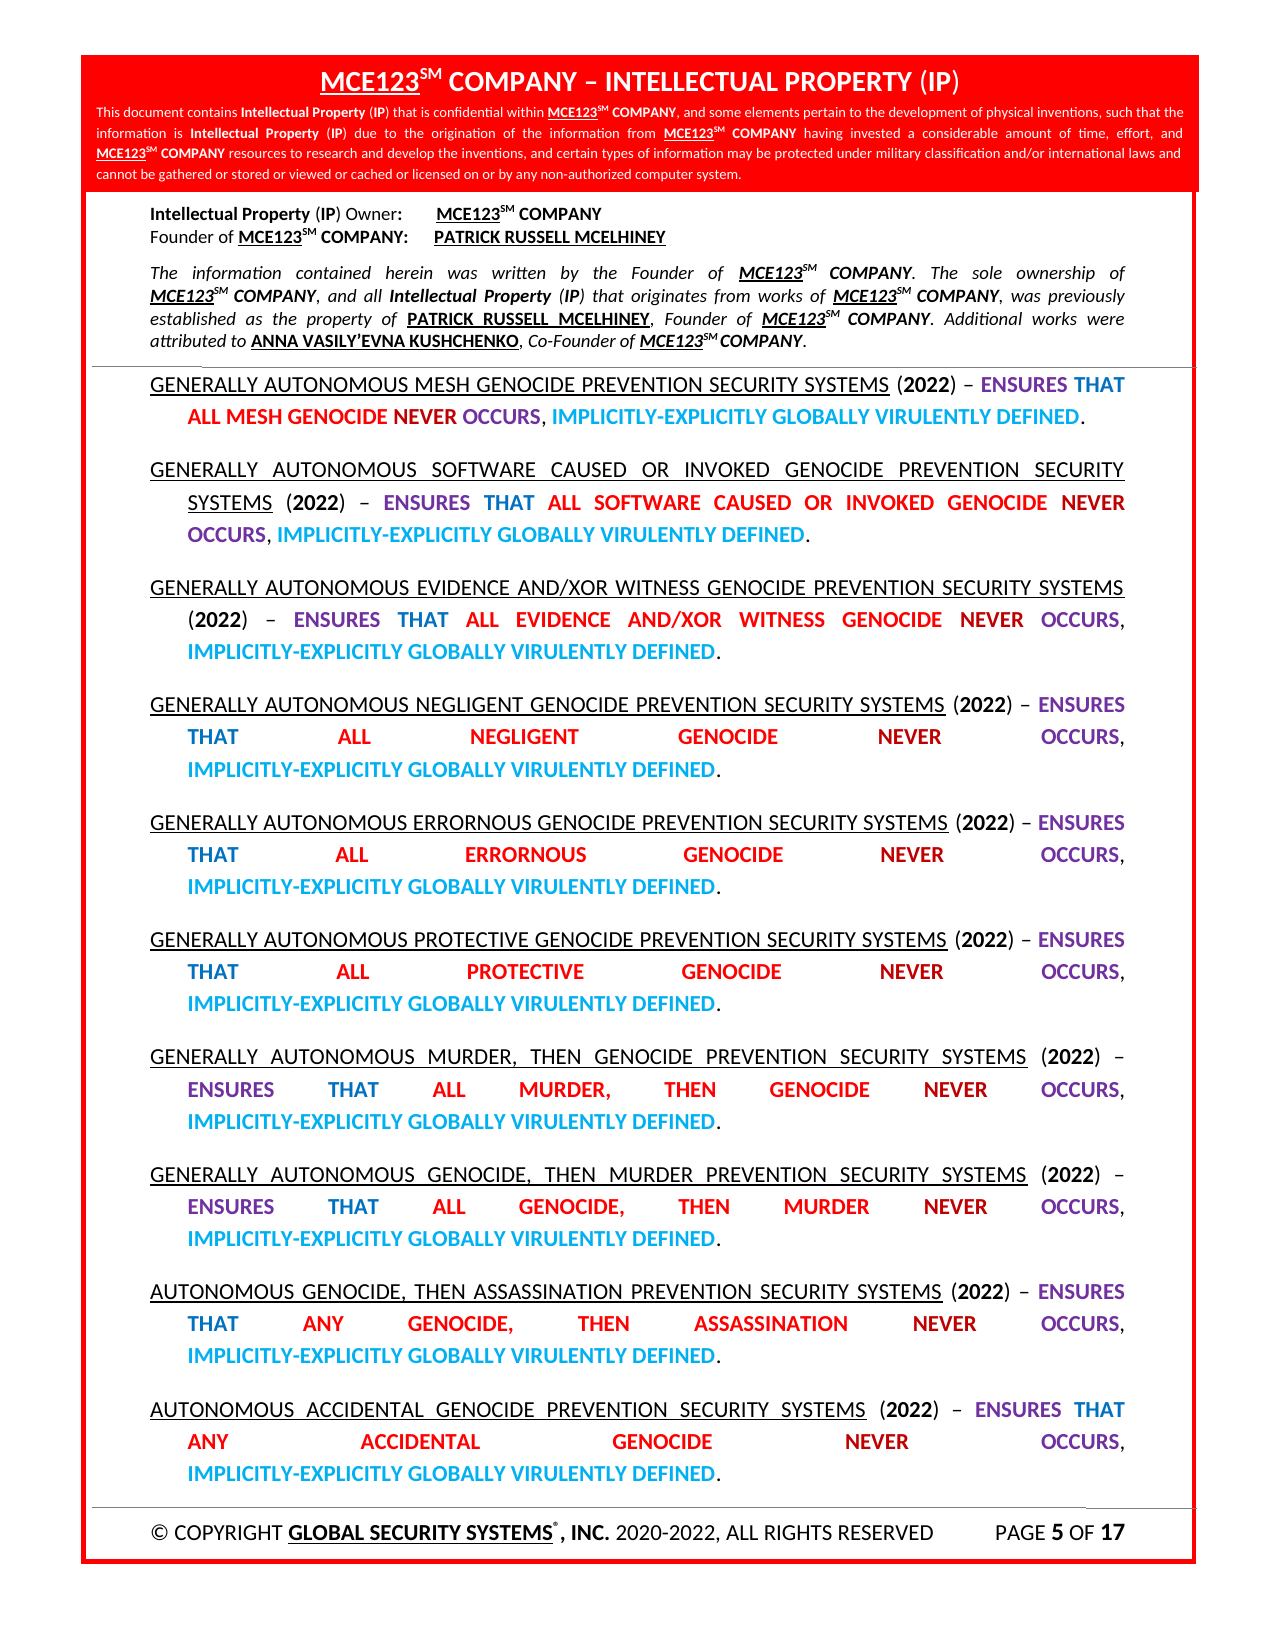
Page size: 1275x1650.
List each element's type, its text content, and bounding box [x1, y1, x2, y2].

text GENERALLY AUTONOMOUS GENOCIDE, THEN MURDER PREVENTION SECURITY SYSTEMS (2022) – ENSURES THAT ALL GENOCIDE, THEN MURDER NEVER OCCURS, IMPLICITLY-EXPLICITLY GLOBALLY VIRULENTLY DEFINED. [150, 1160, 1125, 1252]
text AUTONOMOUS GENOCIDE, THEN ASSASSINATION PREVENTION SECURITY SYSTEMS (2022) – ENSURES THAT ANY GENOCIDE, THEN ASSASSINATION NEVER OCCURS, IMPLICITLY-EXPLICITLY GLOBALLY VIRULENTLY DEFINED. [150, 1277, 1125, 1370]
text GENERALLY AUTONOMOUS EVIDENCE AND/XOR WITNESS GENOCIDE PREVENTION SECURITY SYSTEMS (2022) – ENSURES THAT ALL EVIDENCE AND/XOR WITNESS GENOCIDE NEVER OCCURS, IMPLICITLY-EXPLICITLY GLOBALLY VIRULENTLY DEFINED. [150, 573, 1125, 597]
text GENERALLY AUTONOMOUS NEGLIGENT GENOCIDE PREVENTION SECURITY SYSTEMS (2022) – ENSURES THAT ALL NEGLIGENT GENOCIDE NEVER OCCURS, IMPLICITLY-EXPLICITLY GLOBALLY VIRULENTLY DEFINED. [150, 690, 1125, 783]
text AUTONOMOUS ACCIDENTAL GENOCIDE PREVENTION SECURITY SYSTEMS (2022) – ENSURES THAT ANY ACCIDENTAL GENOCIDE NEVER OCCURS, IMPLICITLY-EXPLICITLY GLOBALLY VIRULENTLY DEFINED. [150, 1395, 1125, 1487]
text GENERALLY AUTONOMOUS PROTECTIVE GENOCIDE PREVENTION SECURITY SYSTEMS (2022) – ENSURES THAT ALL PROTECTIVE GENOCIDE NEVER OCCURS, IMPLICITLY-EXPLICITLY GLOBALLY VIRULENTLY DEFINED. [150, 925, 1125, 1017]
text GENERALLY AUTONOMOUS EVIDENCE AND/XOR WITNESS GENOCIDE PREVENTION SECURITY SYSTEMS (2022) – ENSURES THAT ALL EVIDENCE AND/XOR WITNESS GENOCIDE NEVER OCCURS, IMPLICITLY-EXPLICITLY GLOBALLY VIRULENTLY DEFINED. [150, 598, 1125, 665]
text GENERALLY AUTONOMOUS ERRORNOUS GENOCIDE PREVENTION SECURITY SYSTEMS (2022) – ENSURES THAT ALL ERRORNOUS GENOCIDE NEVER OCCURS, IMPLICITLY-EXPLICITLY GLOBALLY VIRULENTLY DEFINED. [150, 808, 1125, 900]
text GENERALLY AUTONOMOUS MURDER, THEN GENOCIDE PREVENTION SECURITY SYSTEMS (2022) – ENSURES THAT ALL MURDER, THEN GENOCIDE NEVER OCCURS, IMPLICITLY-EXPLICITLY GLOBALLY VIRULENTLY DEFINED. [150, 1042, 1125, 1135]
text GENERALLY AUTONOMOUS SOFTWARE CAUSED OR INVOKED GENOCIDE PREVENTION SECURITY SYSTEMS (2022) – ENSURES THAT ALL SOFTWARE CAUSED OR INVOKED GENOCIDE NEVER OCCURS, IMPLICITLY-EXPLICITLY GLOBALLY VIRULENTLY DEFINED. [150, 481, 1125, 548]
text GENERALLY AUTONOMOUS MESH GENOCIDE PREVENTION SECURITY SYSTEMS (2022) – ENSURES THAT ALL MESH GENOCIDE NEVER OCCURS, IMPLICITLY-EXPLICITLY GLOBALLY VIRULENTLY DEFINED. [150, 370, 1125, 431]
text GENERALLY AUTONOMOUS SOFTWARE CAUSED OR INVOKED GENOCIDE PREVENTION SECURITY SYSTEMS (2022) – ENSURES THAT ALL SOFTWARE CAUSED OR INVOKED GENOCIDE NEVER OCCURS, IMPLICITLY-EXPLICITLY GLOBALLY VIRULENTLY DEFINED. [150, 456, 1125, 480]
